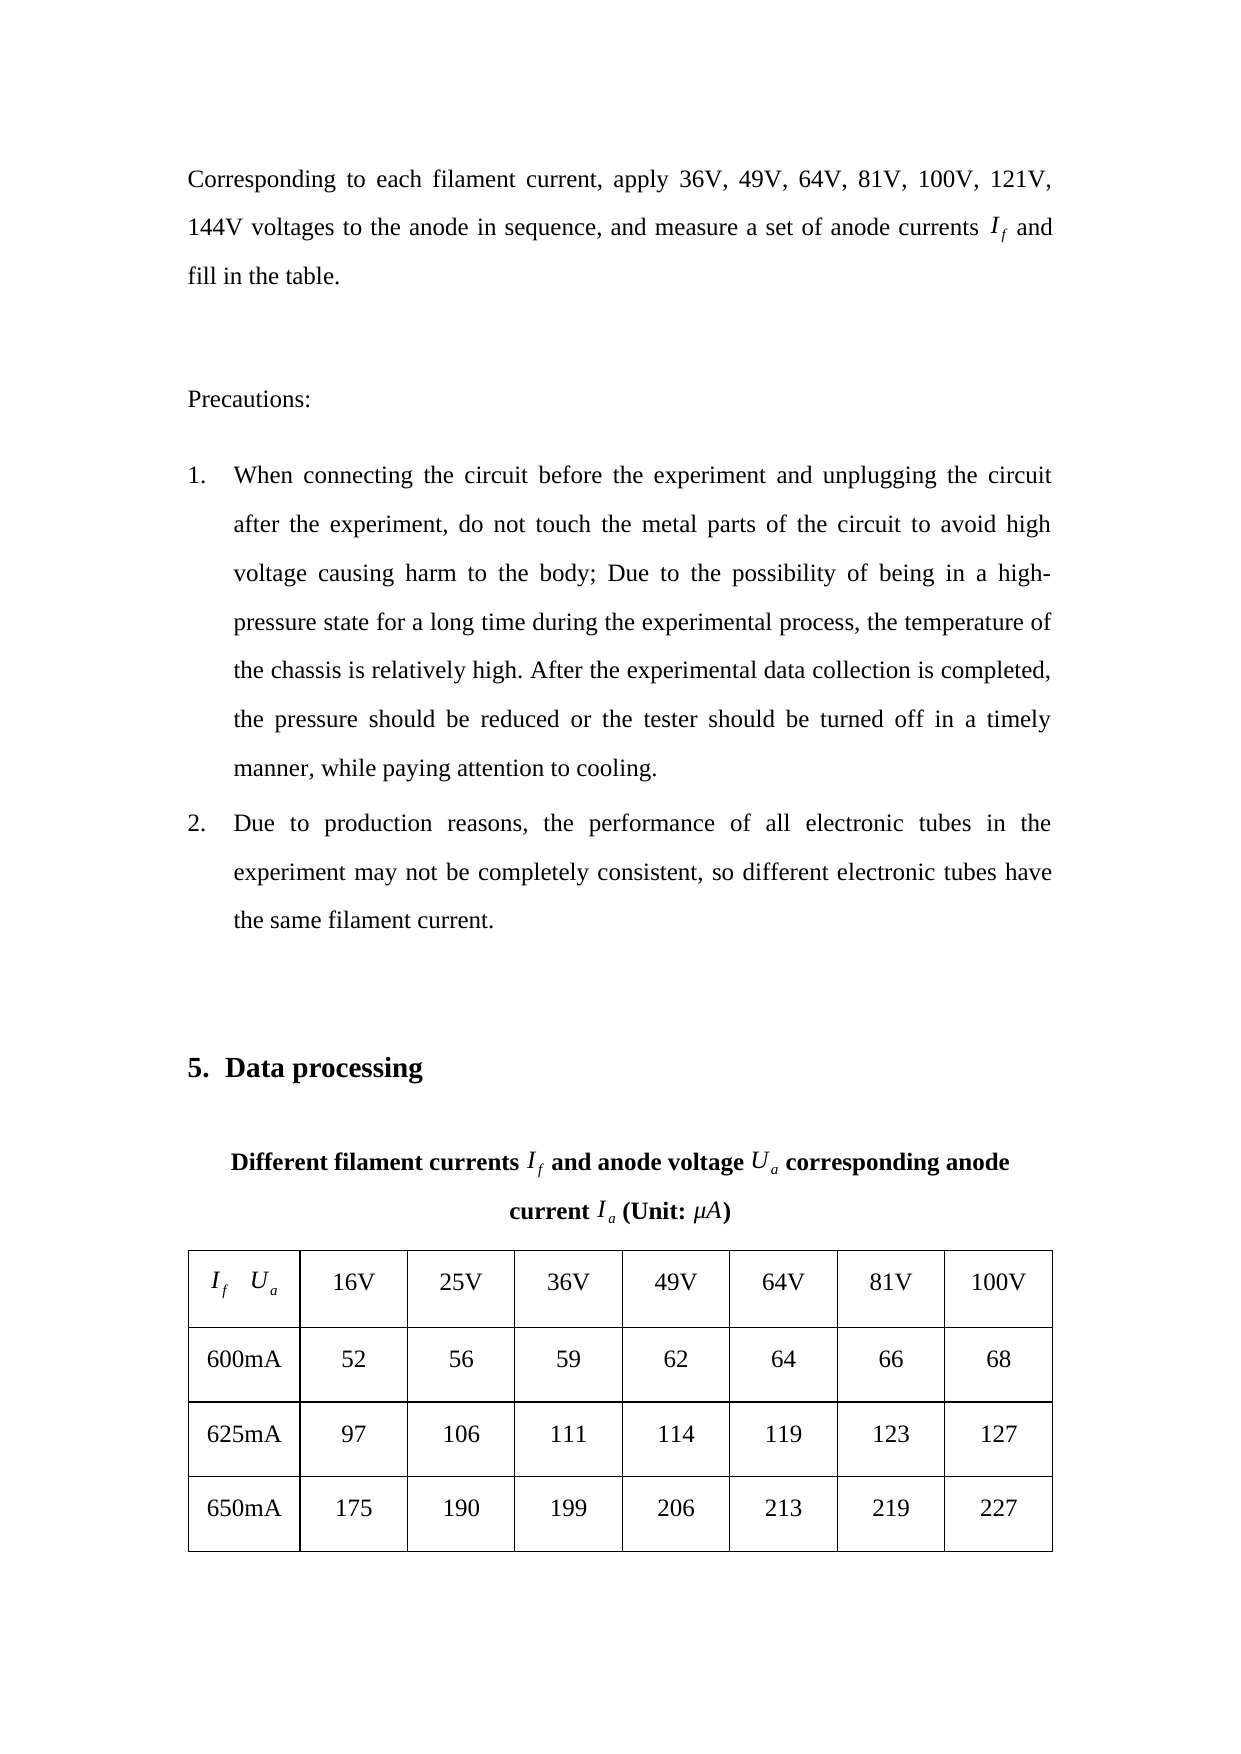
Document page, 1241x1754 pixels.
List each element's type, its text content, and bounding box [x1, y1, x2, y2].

table_cell 127 [945, 1423, 1052, 1497]
table_header 36V [515, 1272, 622, 1347]
table_cell 97 [301, 1423, 407, 1497]
table_cell 213 [730, 1498, 837, 1572]
table_header 49V [623, 1272, 729, 1347]
text Precautions: [187, 382, 1053, 415]
table_header 64V [730, 1272, 837, 1347]
table_header 16V [301, 1272, 407, 1347]
table_cell 64 [730, 1349, 837, 1422]
table_cell 59 [515, 1349, 622, 1422]
table_cell 52 [301, 1349, 407, 1422]
table_cell 219 [838, 1498, 944, 1572]
table_cell 123 [838, 1423, 944, 1497]
table_cell 227 [945, 1498, 1052, 1572]
table_header 81V [838, 1272, 944, 1347]
table_cell 111 [515, 1423, 622, 1497]
list Due to production reasons, the performance of all electronic tubes in the experiment may not be completely consistent, so different electronic tubes have the same filament current. [187, 827, 1053, 957]
table_cell 190 [408, 1498, 514, 1572]
table_cell 68 [945, 1349, 1052, 1422]
table_cell 600mA [189, 1349, 299, 1422]
text Corresponding to each filament current, apply 36V, 49V, 64V, 81V, 100V, 121V, 144V voltages to the anode in sequence, and measure a set of anode currents and fill in the table. [187, 162, 1053, 292]
table_header [189, 1272, 299, 1347]
table_cell 106 [408, 1423, 514, 1497]
table_cell 199 [515, 1498, 622, 1572]
table_cell 56 [408, 1349, 514, 1422]
table_header 25V [408, 1272, 514, 1347]
table_header 100V [945, 1272, 1052, 1347]
table_cell 62 [623, 1349, 729, 1422]
list Data processing [187, 1056, 1053, 1121]
table_cell 66 [838, 1349, 944, 1422]
table_cell 119 [730, 1423, 837, 1497]
table_cell 206 [623, 1498, 729, 1572]
table_cell 114 [623, 1423, 729, 1497]
list When connecting the circuit before the experiment and unplugging the circuit after the experiment, do not touch the metal parts of the circuit to avoid high voltage causing harm to the body; Due to the possibility of being in a high-pressure state for a long time during the experimental process, the temperature of the chassis is relatively high. After the experimental data collection is completed, the pressure should be reduced or the tester should be turned off in a timely manner, while paying attention to cooling. [187, 458, 1053, 783]
table_cell 650mA [189, 1498, 299, 1572]
text Different filament currents and anode voltage corresponding anode current (Unit: ) [187, 1167, 1053, 1248]
table_cell 175 [301, 1498, 407, 1572]
table_cell 625mA [189, 1423, 299, 1497]
